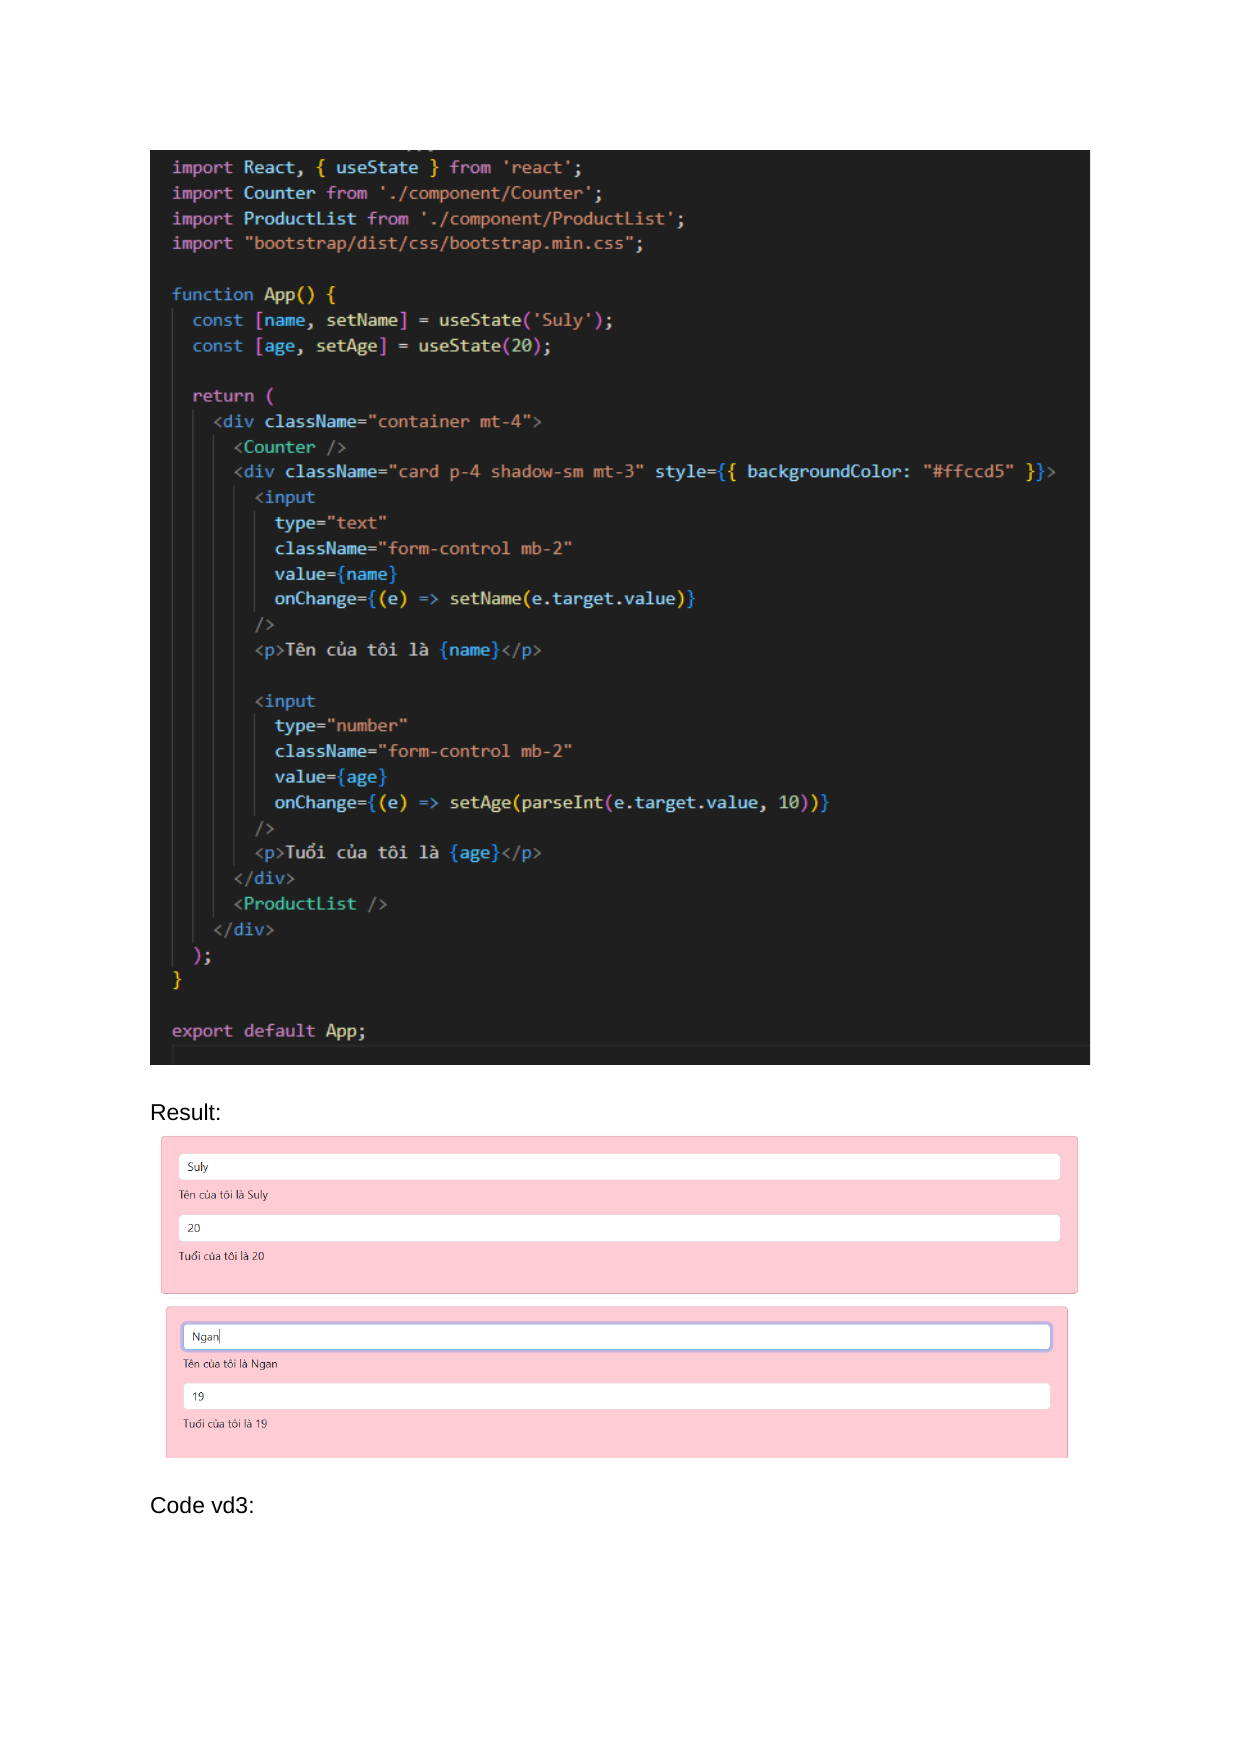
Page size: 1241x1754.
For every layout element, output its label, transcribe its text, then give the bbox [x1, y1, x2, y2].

picture [150, 150, 1091, 1065]
picture [150, 1297, 1091, 1458]
picture [150, 1128, 1091, 1294]
text Code vd3: [150, 1492, 1090, 1518]
text Result: [150, 1099, 1090, 1125]
